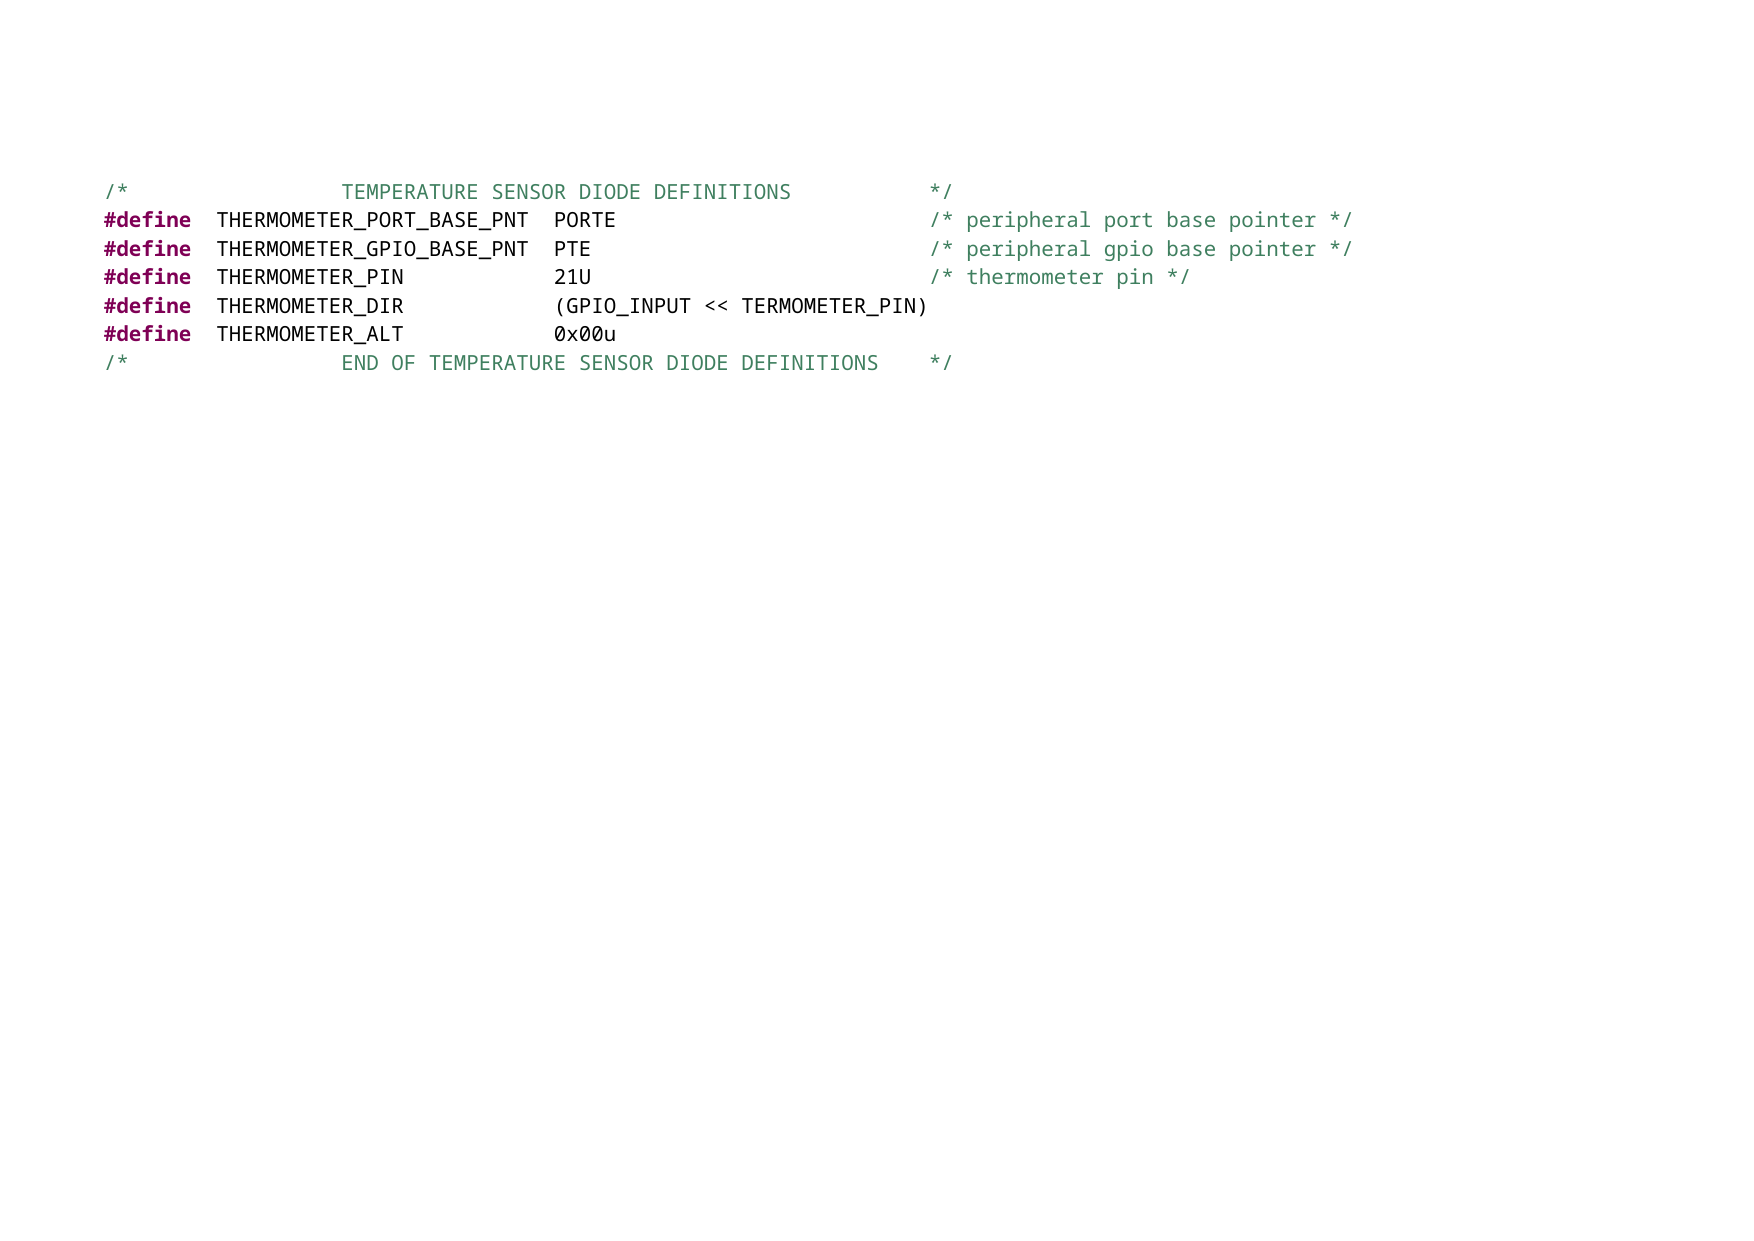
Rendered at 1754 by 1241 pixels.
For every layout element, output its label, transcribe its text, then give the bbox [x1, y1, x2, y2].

text #define THERMOMETER_PIN 21U /* thermometer pin */ [103, 262, 1665, 291]
text #define THERMOMETER_ALT 0x00u [103, 319, 1665, 348]
text #define THERMOMETER_DIR (GPIO_INPUT << TERMOMETER_PIN) [103, 291, 1665, 319]
text #define THERMOMETER_PORT_BASE_PNT PORTE /* peripheral port base pointer */ [103, 206, 1665, 234]
text /* END OF TEMPERATURE SENSOR DIODE DEFINITIONS */ [103, 348, 1665, 376]
text #define THERMOMETER_GPIO_BASE_PNT PTE /* peripheral gpio base pointer */ [103, 234, 1665, 262]
text /* TEMPERATURE SENSOR DIODE DEFINITIONS */ [103, 177, 1665, 206]
